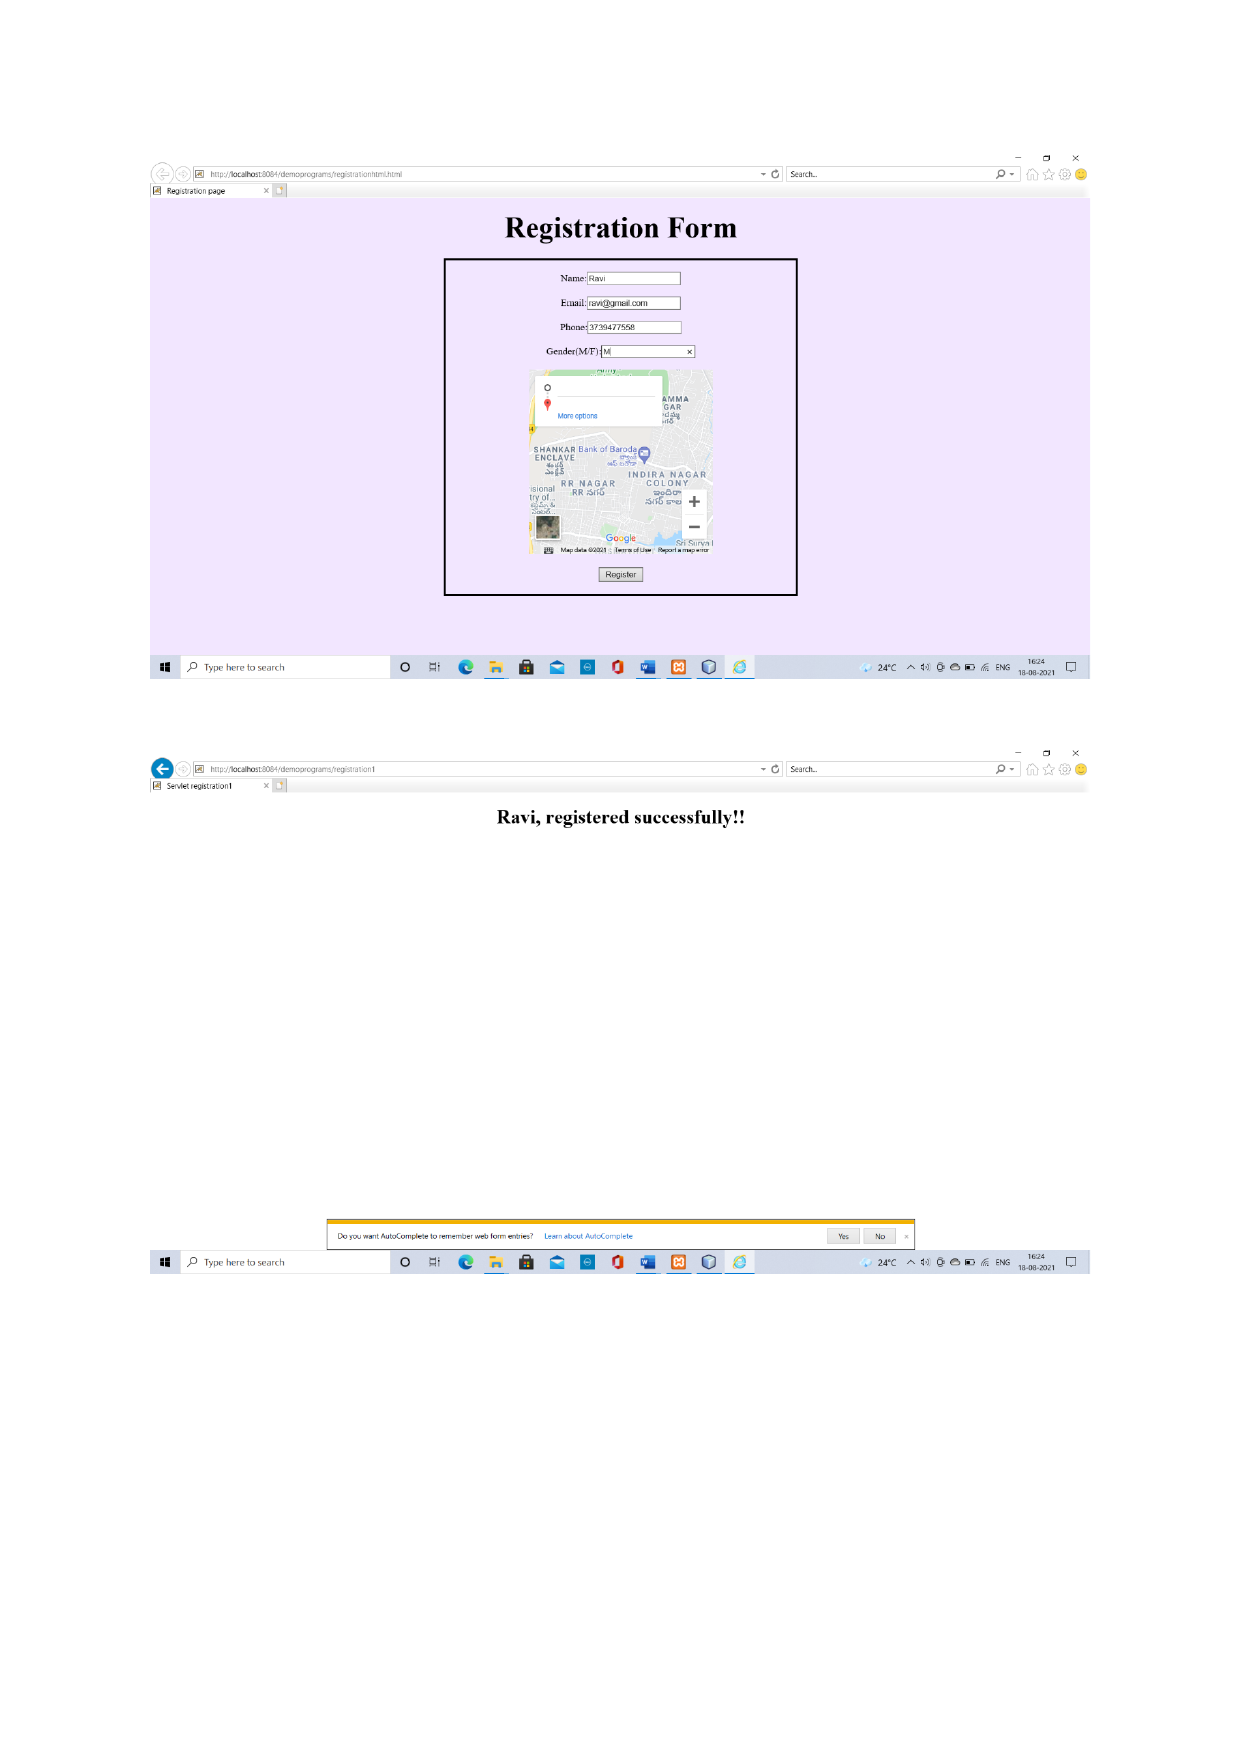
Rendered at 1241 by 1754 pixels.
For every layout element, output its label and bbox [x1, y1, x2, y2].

picture [150, 744, 1091, 1274]
picture [150, 150, 1091, 679]
